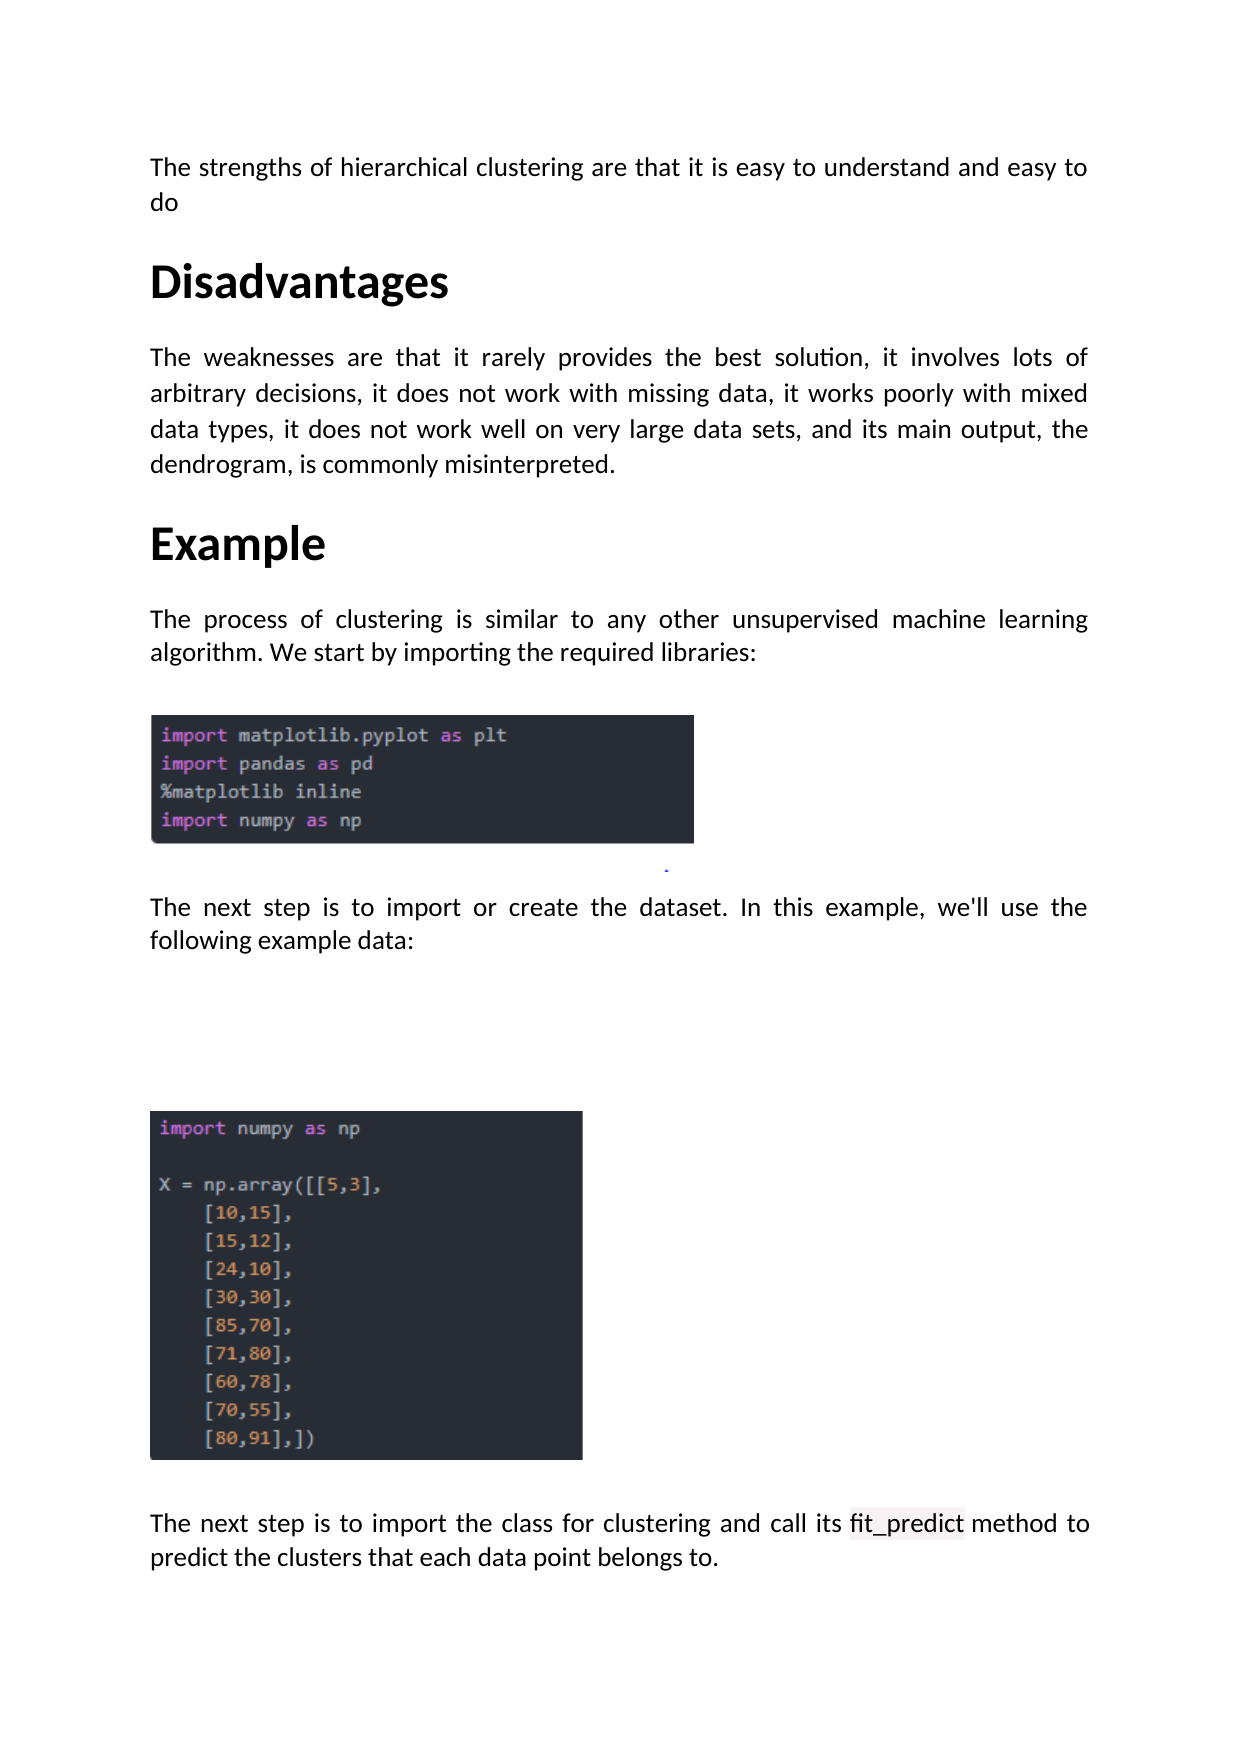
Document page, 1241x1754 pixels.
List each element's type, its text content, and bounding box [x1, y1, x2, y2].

text The weaknesses are that it rarely provides the best solution, it involves lots of arbitrary decisions, it does not work with missing data, it works poorly with mixed data types, it does not work well on very large data sets, and its main output, the dendrogram, is commonly misinterpreted. [150, 445, 1090, 481]
subtitle Disadvantages [150, 250, 1090, 311]
picture [150, 715, 694, 872]
picture [150, 1111, 583, 1460]
subtitle Example [150, 512, 1090, 573]
text The next step is to import the class for clustering and call its fit_predict method to predict the clusters that each data point belongs to. [150, 1507, 1090, 1573]
text The process of clustering is similar to any other unsupervised machine learning algorithm. We start by importing the required libraries: [150, 602, 1090, 668]
text The strengths of hierarchical clustering are that it is easy to understand and easy to do [150, 183, 1090, 219]
text The next step is to import or create the dataset. In this example, we'll use the following example data: [150, 891, 1090, 957]
